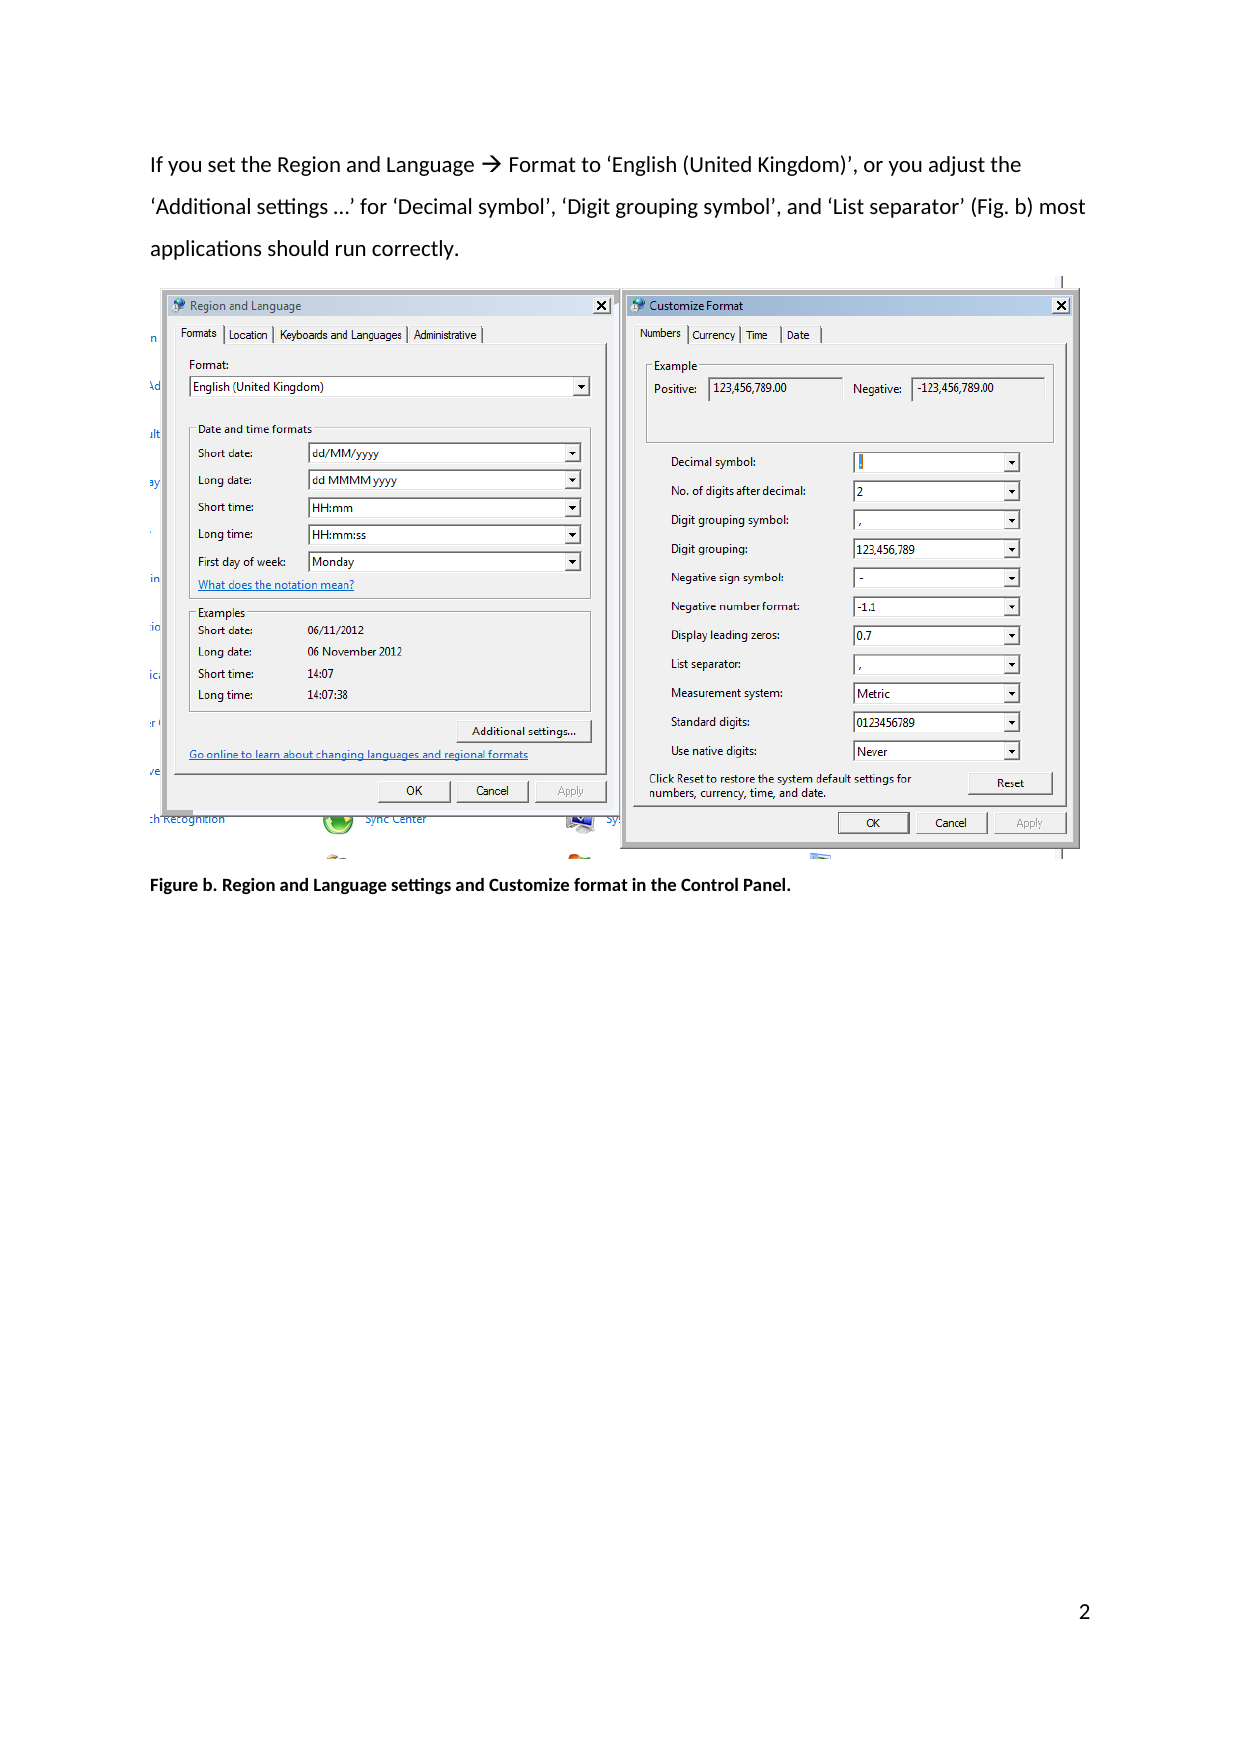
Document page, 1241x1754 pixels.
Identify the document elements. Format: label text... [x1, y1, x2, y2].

picture [150, 276, 1096, 859]
text If you set the Region and Language Format to ‘English (United Kingdom)’, or you adjust the ‘Additional settings …’ for ‘Decimal symbol’, ‘Digit grouping symbol’, and ‘List separator’ (Fig. b) most applications should run correctly. [150, 150, 1090, 262]
text Figure b. Region and Language settings and Customize format in the Control Panel. [150, 873, 1090, 896]
